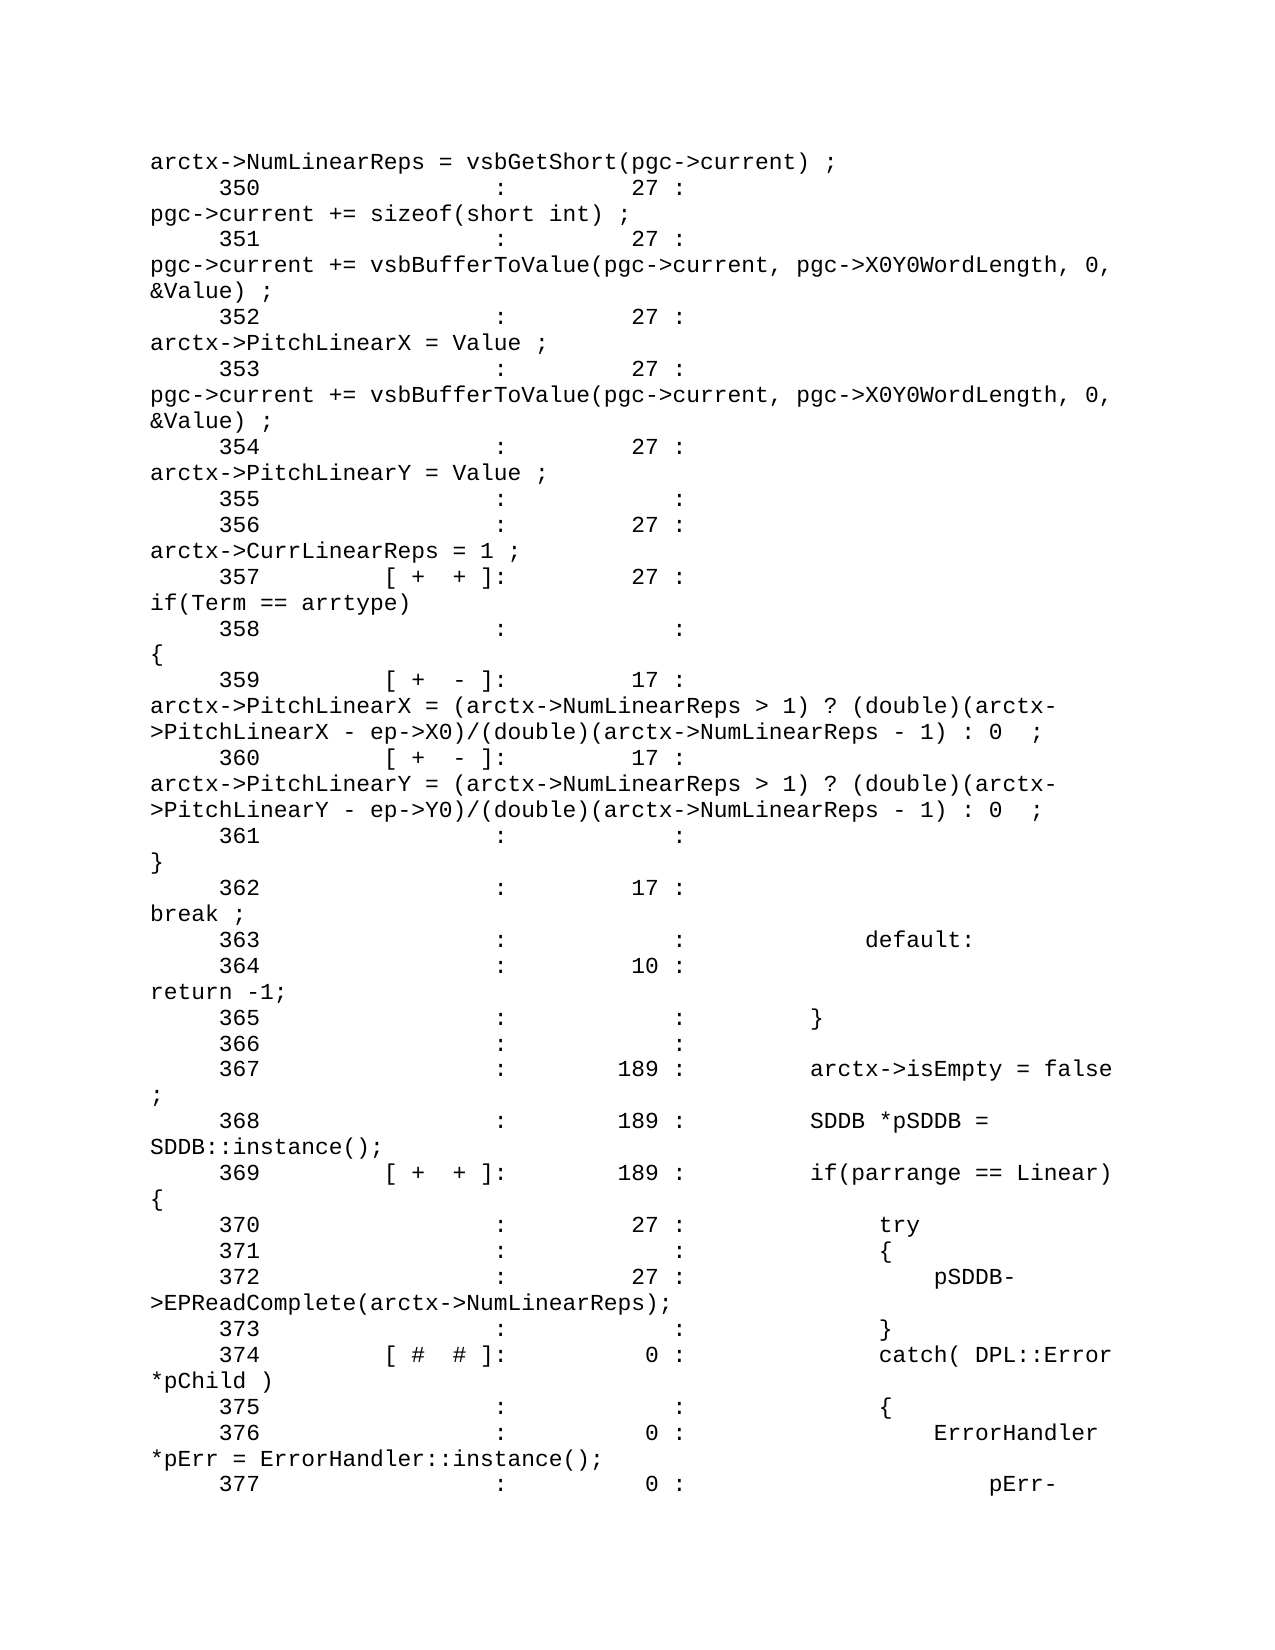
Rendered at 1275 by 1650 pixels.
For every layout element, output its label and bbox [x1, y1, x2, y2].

table_cell [150, 150, 1125, 1499]
